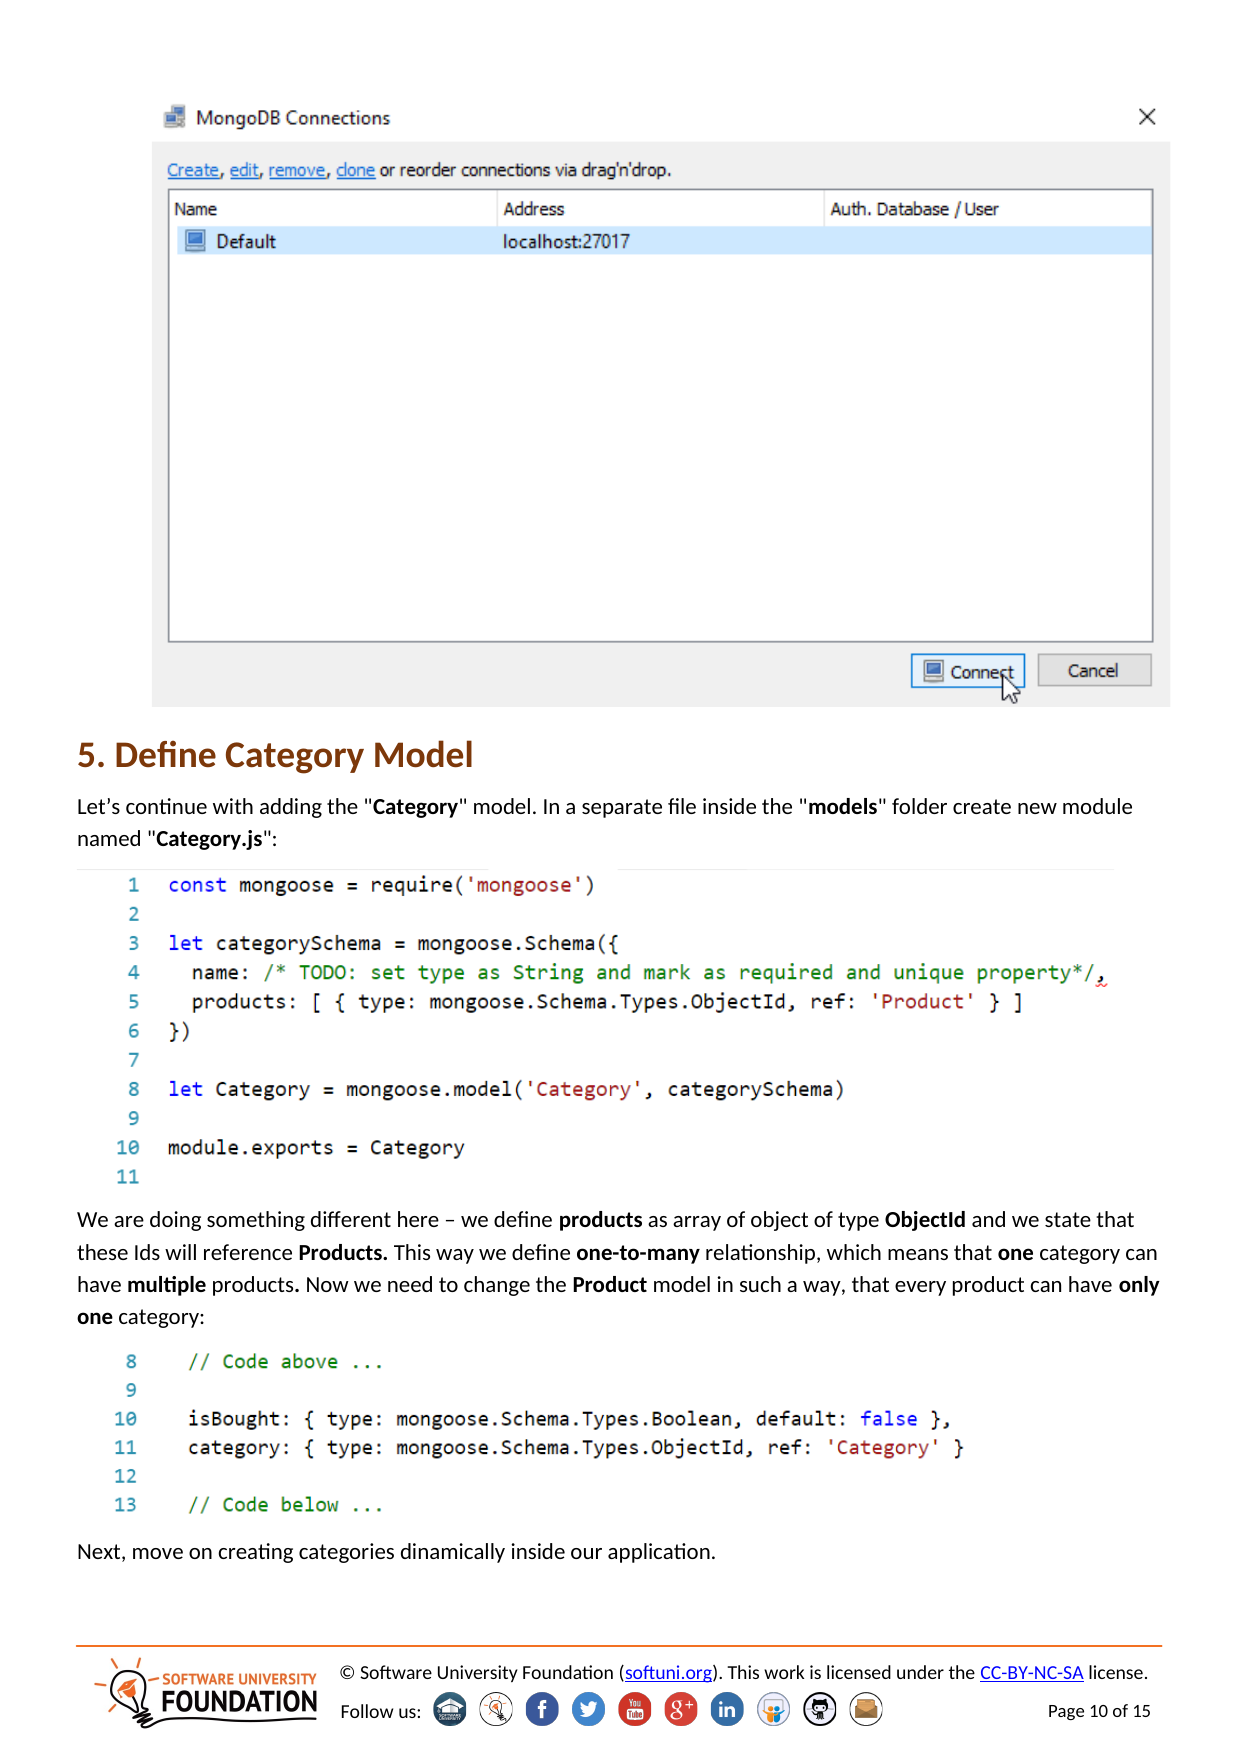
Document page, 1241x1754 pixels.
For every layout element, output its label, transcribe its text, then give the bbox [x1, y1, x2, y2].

picture [151, 95, 1171, 707]
picture [93, 1656, 317, 1729]
picture [803, 1692, 837, 1726]
picture [525, 1692, 559, 1726]
picture [757, 1692, 790, 1726]
text Let’s continue with adding the "Category" model. In a separate file inside the "models" folder create new module named "Category.js": [77, 792, 1163, 852]
picture [710, 1692, 744, 1726]
subtitle Define Category Model [77, 731, 1163, 777]
picture [76, 1346, 1071, 1521]
text We are doing something different here – we define products as array of object of type ObjectId and we state that these Ids will reference Products. This way we define one-to-many relationship, which means that one category can have multiple products. Now we need to change the Product model in such a way, that every product can have only one category: [77, 1205, 1163, 1330]
picture [618, 1692, 652, 1726]
picture [433, 1692, 467, 1726]
picture [76, 869, 1115, 1189]
picture [664, 1692, 698, 1726]
text Next, move on creating categories dinamically inside our application. [77, 1537, 1163, 1565]
picture [572, 1692, 605, 1726]
picture [849, 1692, 883, 1726]
picture [479, 1692, 513, 1726]
